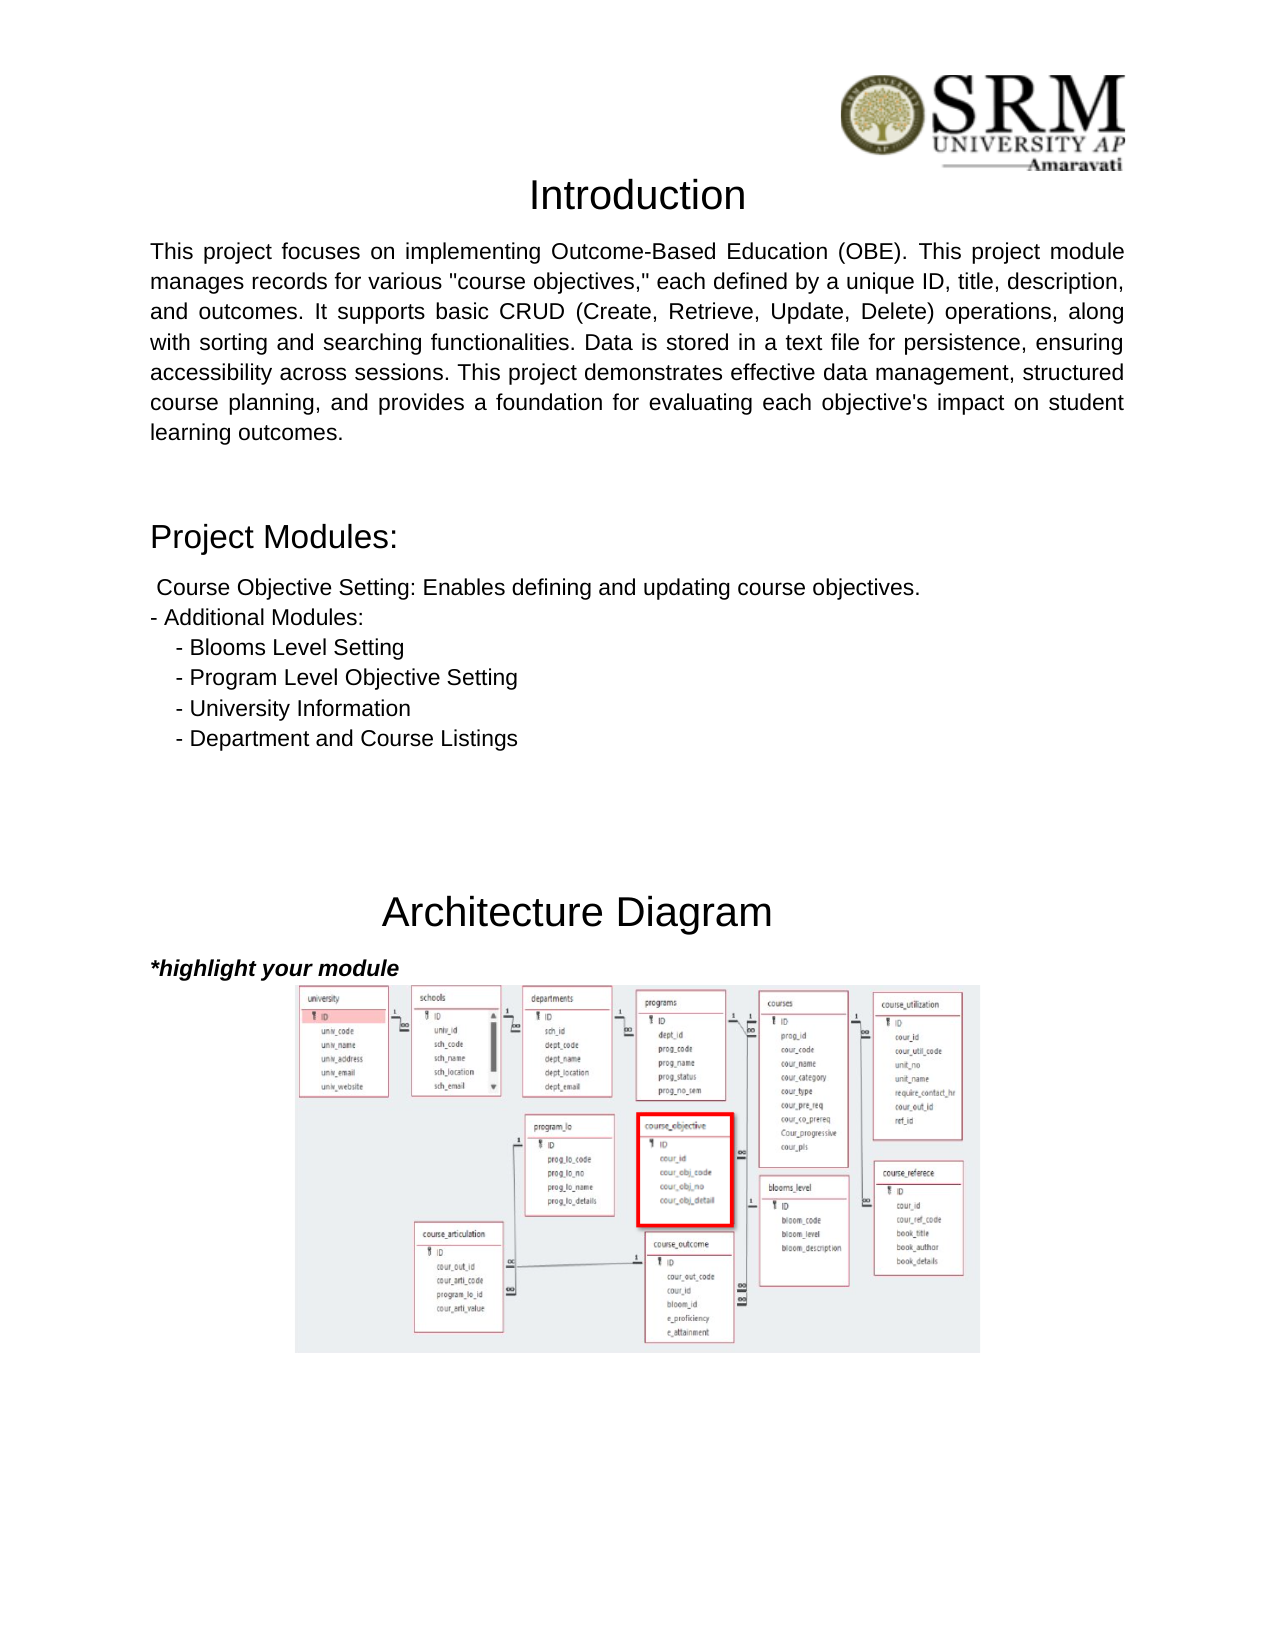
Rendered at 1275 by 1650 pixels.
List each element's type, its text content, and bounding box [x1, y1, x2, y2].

text This project focuses on implementing Outcome-Based Education (OBE). This project module manages records for various "course objectives," each defined by a unique ID, title, description, and outcomes. It supports basic CRUD (Create, Retrieve, Update, Delete) operations, along with sorting and searching functionalities. Data is stored in a text file for persistence, ensuring accessibility across sessions. This project demonstrates effective data management, structured course planning, and provides a foundation for evaluating each objective's impact on student learning outcomes. [150, 238, 1125, 446]
text - Blooms Level Setting [150, 634, 1125, 661]
picture [294, 985, 981, 1353]
picture [840, 75, 1125, 171]
text - University Information [150, 694, 1125, 721]
text Course Objective Setting: Enables defining and updating course objectives. [150, 574, 1125, 600]
subtitle Architecture Diagram [150, 887, 1125, 935]
text *highlight your module [150, 955, 1125, 981]
text - Additional Modules: [150, 604, 1125, 630]
subtitle Introduction [150, 170, 1125, 218]
text - Department and Course Listings [150, 725, 1125, 751]
text - Program Level Objective Setting [150, 664, 1125, 691]
subtitle Project Modules: [150, 517, 1125, 556]
